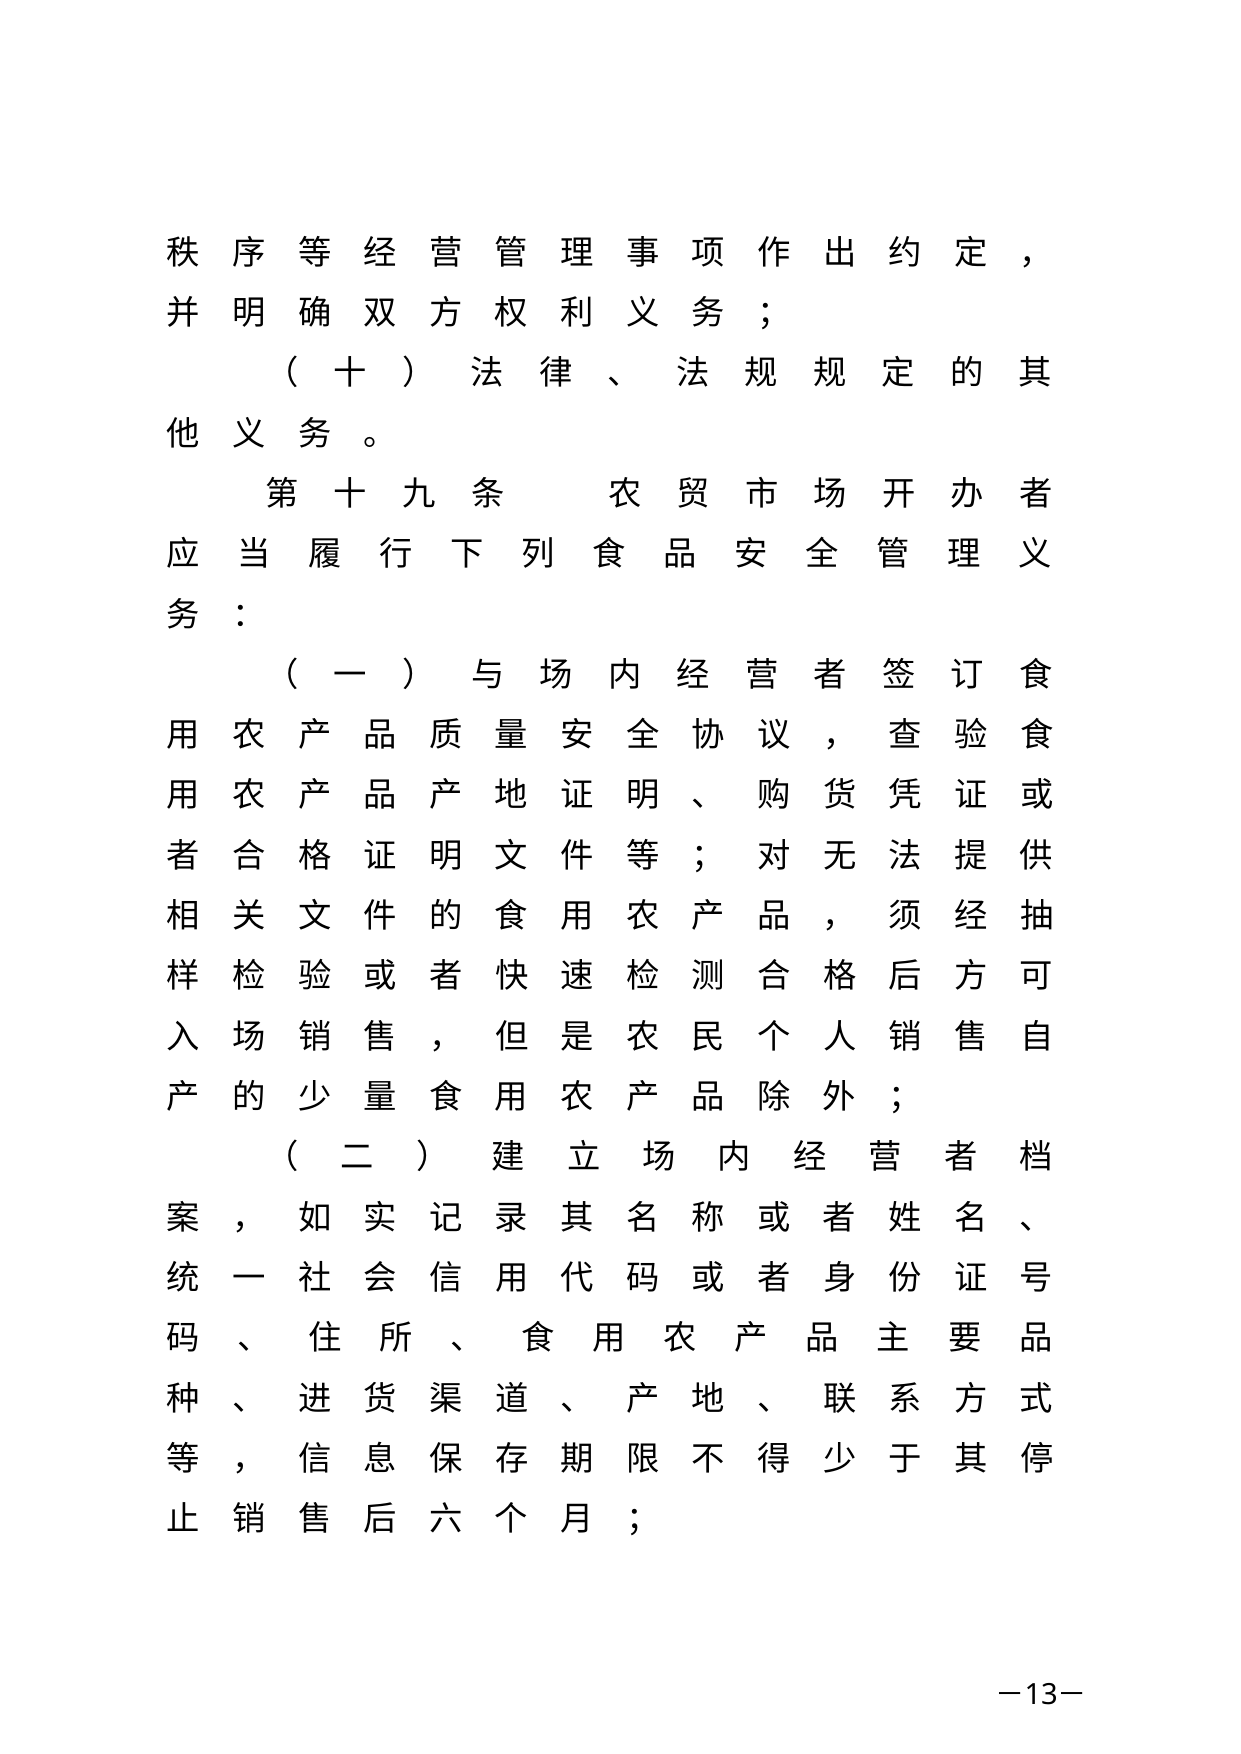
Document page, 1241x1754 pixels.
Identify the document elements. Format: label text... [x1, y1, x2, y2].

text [167, 219, 1085, 340]
text 第十九条 农贸市场开办者应当履行下列食品安全管理义务： [167, 461, 1085, 642]
text （一）与场内经营者签订食用农产品质量安全协议，查验食用农产品产地证明、购货凭证或者合格证明文件等；对无法提供相关文件的食用农产品，须经抽样检验或者快速检测合格后方可入场销售，但是农民个人销售自产的少量食用农产品除外； [167, 642, 1085, 1124]
text （十）法律、法规规定的其他义务。 [167, 340, 1085, 461]
text （二）建立场内经营者档案，如实记录其名称或者姓名、统一社会信用代码或者身份证号码、住所、食用农产品主要品种、进货渠道、产地、联系方式等，信息保存期限不得少于其停止销售后六个月； [167, 1124, 1085, 1546]
